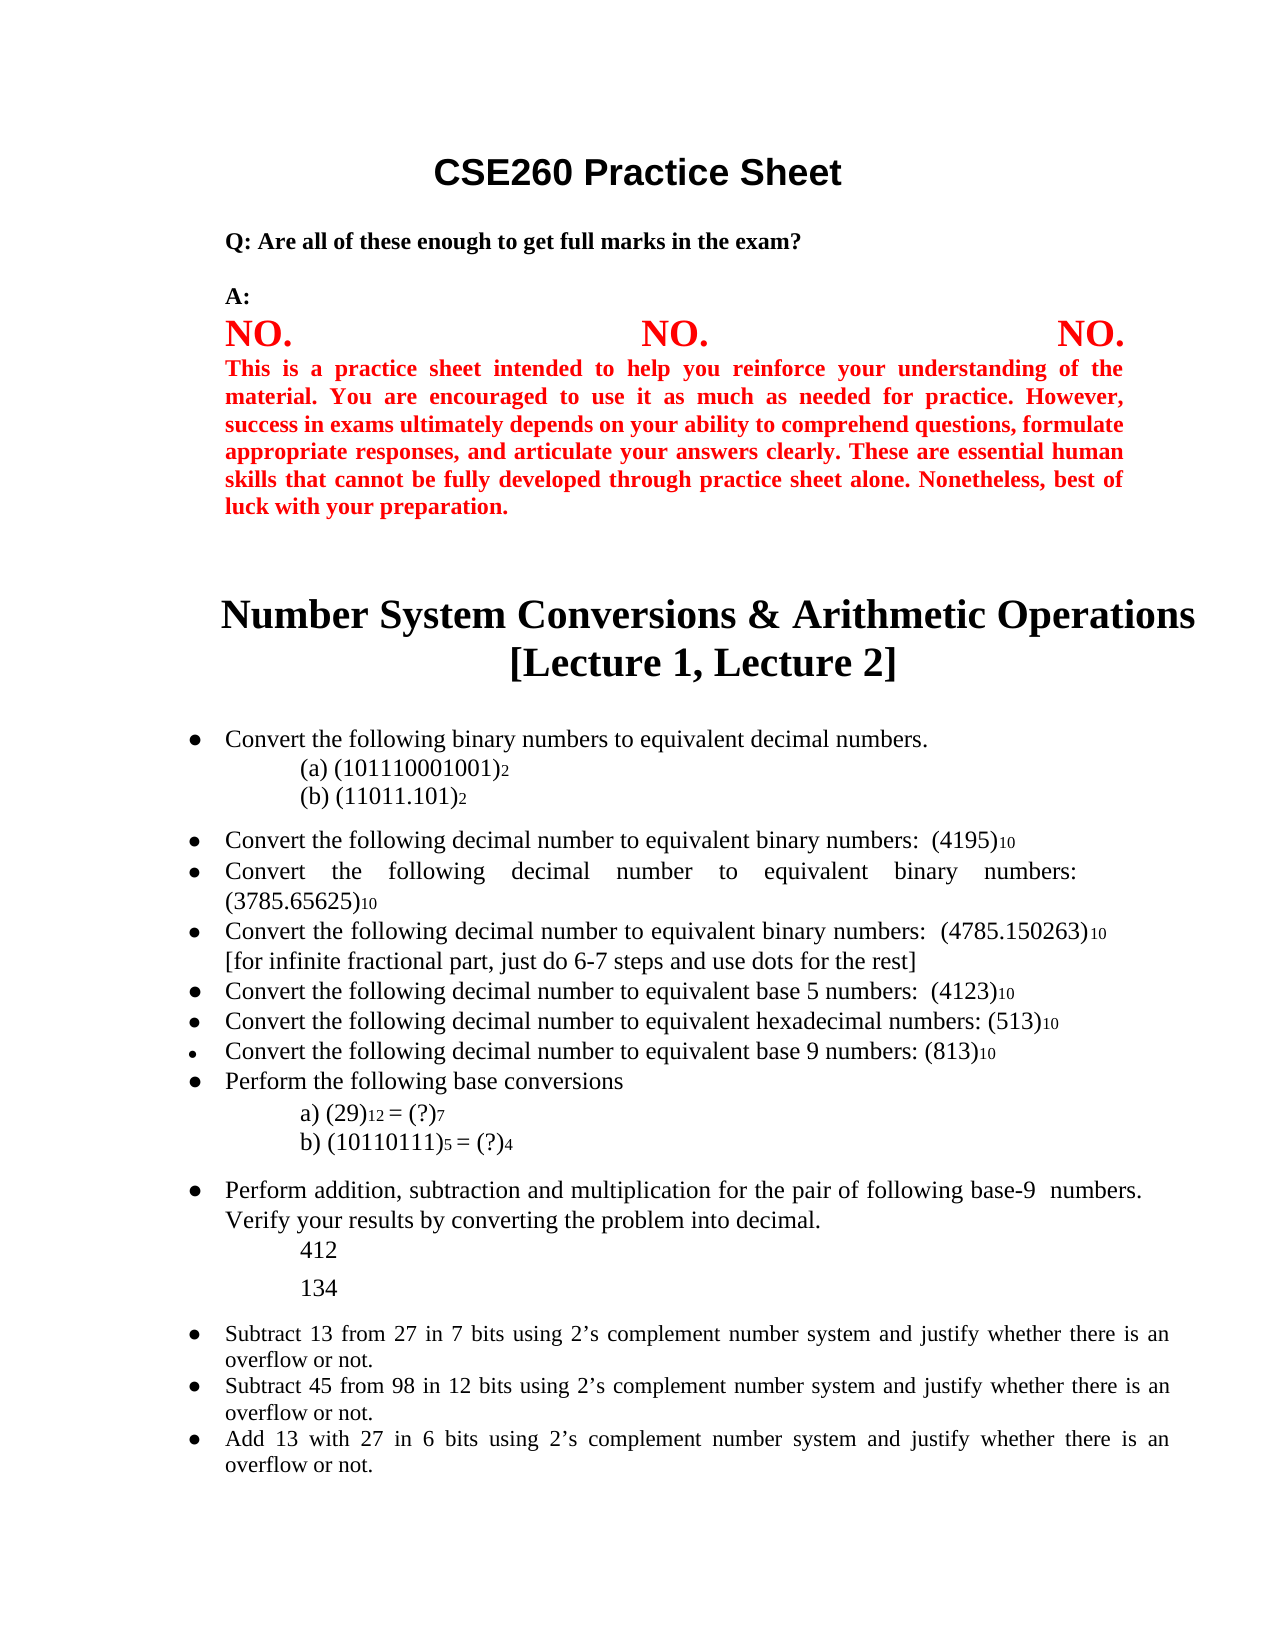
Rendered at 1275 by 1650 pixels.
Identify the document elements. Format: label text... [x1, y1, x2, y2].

text 134 [300, 1273, 1125, 1302]
text CSE260 Practice Sheet [150, 150, 1125, 193]
list Add 13 with 27 in 6 bits using 2’s complement number system and justify whether there is an overflow or not. [187, 1425, 1172, 1478]
text Q: Are all of these enough to get full marks in the exam? [225, 227, 1125, 255]
list Convert the following decimal number to equivalent base 9 numbers: (813)10 [187, 1036, 1162, 1065]
text 412 [300, 1236, 1125, 1264]
list Convert the following decimal number to equivalent hexadecimal numbers: (513)10 [187, 1006, 1200, 1035]
text (b) (11011.101)2 [225, 781, 1125, 810]
subtitle Number System Conversions & Arithmetic Operations [Lecture 1, Lecture 2] [159, 589, 1247, 685]
list Subtract 45 from 98 in 12 bits using 2’s complement number system and justify whether there is an overflow or not. [187, 1372, 1172, 1425]
list Convert the following decimal number to equivalent binary numbers: (3785.65625)10 [187, 856, 1078, 914]
text NO. NO. NO. This is a practice sheet intended to help you reinforce your understanding of the material. You are encouraged to use it as much as needed for practice. However, success in exams ultimately depends on your ability to comprehend questions, formulate appropriate responses, and articulate your answers clearly. These are essential human skills that cannot be fully developed through practice sheet alone. Nonetheless, best of luck with your preparation. [225, 310, 1125, 520]
text a) (29)12 = (?)7 [300, 1098, 1125, 1127]
list Convert the following binary numbers to equivalent decimal numbers. [187, 724, 1191, 753]
list Perform addition, subtraction and multiplication for the pair of following base-9 numbers. Verify your results by converting the problem into decimal. [187, 1175, 1144, 1233]
text (a) (101110001001)2 [300, 753, 897, 781]
list Subtract 13 from 27 in 7 bits using 2’s complement number system and justify whether there is an overflow or not. [187, 1320, 1172, 1372]
list Convert the following decimal number to equivalent base 5 numbers: (4123)10 [187, 976, 1153, 1005]
list Perform the following base conversions [187, 1066, 1125, 1095]
text A: [225, 282, 1125, 310]
text b) (10110111)5 = (?)4 [300, 1127, 1125, 1156]
list Convert the following decimal number to equivalent binary numbers: (4785.150263)10 [for infinite fractional part, just do 6-7 steps and use dots for the rest] [187, 916, 1106, 975]
list Convert the following decimal number to equivalent binary numbers: (4195)10 [187, 826, 1106, 854]
